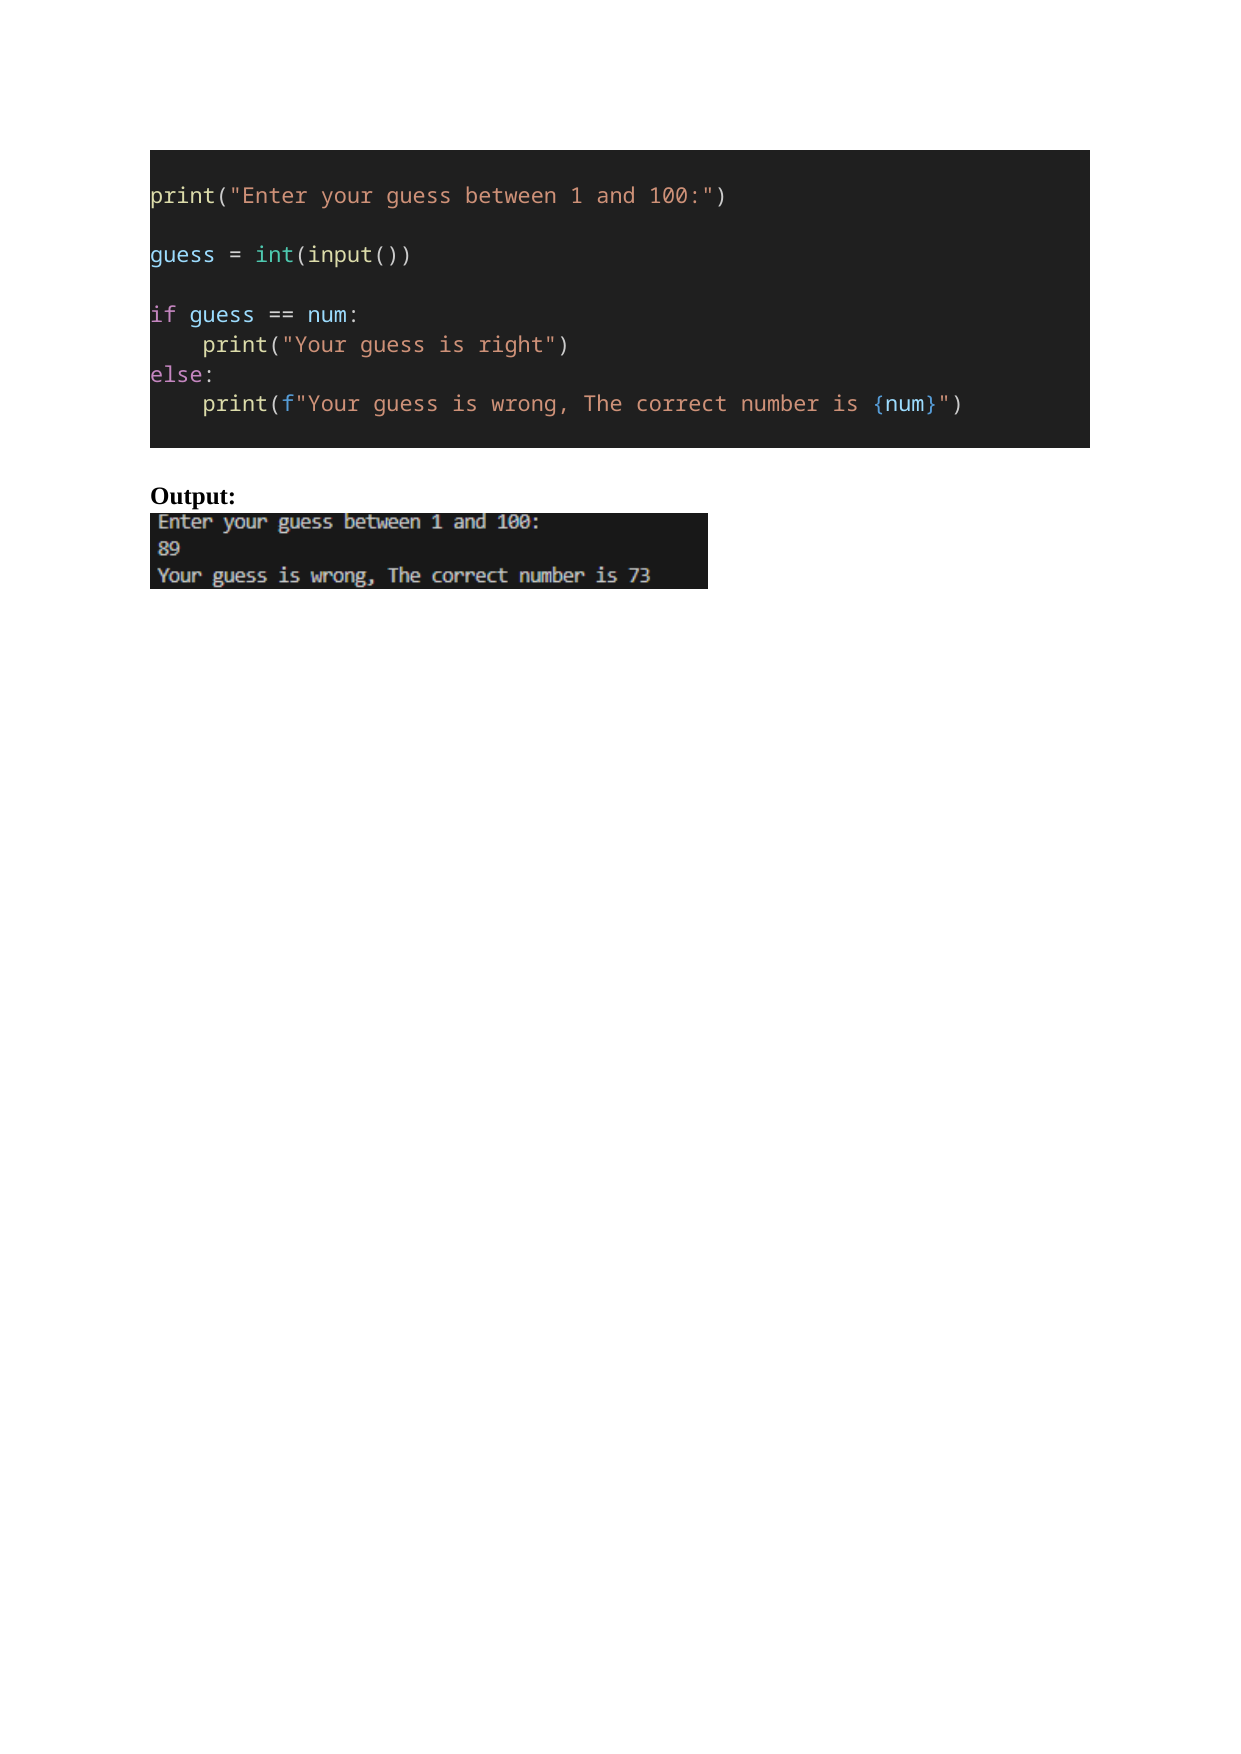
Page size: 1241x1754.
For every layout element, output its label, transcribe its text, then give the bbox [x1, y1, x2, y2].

text print("Enter your guess between 1 and 100:") [150, 180, 1090, 209]
text if guess == num: [150, 299, 1090, 329]
text print(f"Your guess is wrong, The correct number is {num}") [150, 388, 1090, 418]
text else: [150, 358, 1090, 388]
picture [150, 513, 708, 589]
text guess = int(input()) [150, 239, 1090, 269]
text print("Your guess is right") [150, 329, 1090, 358]
text Output: [150, 481, 1090, 510]
